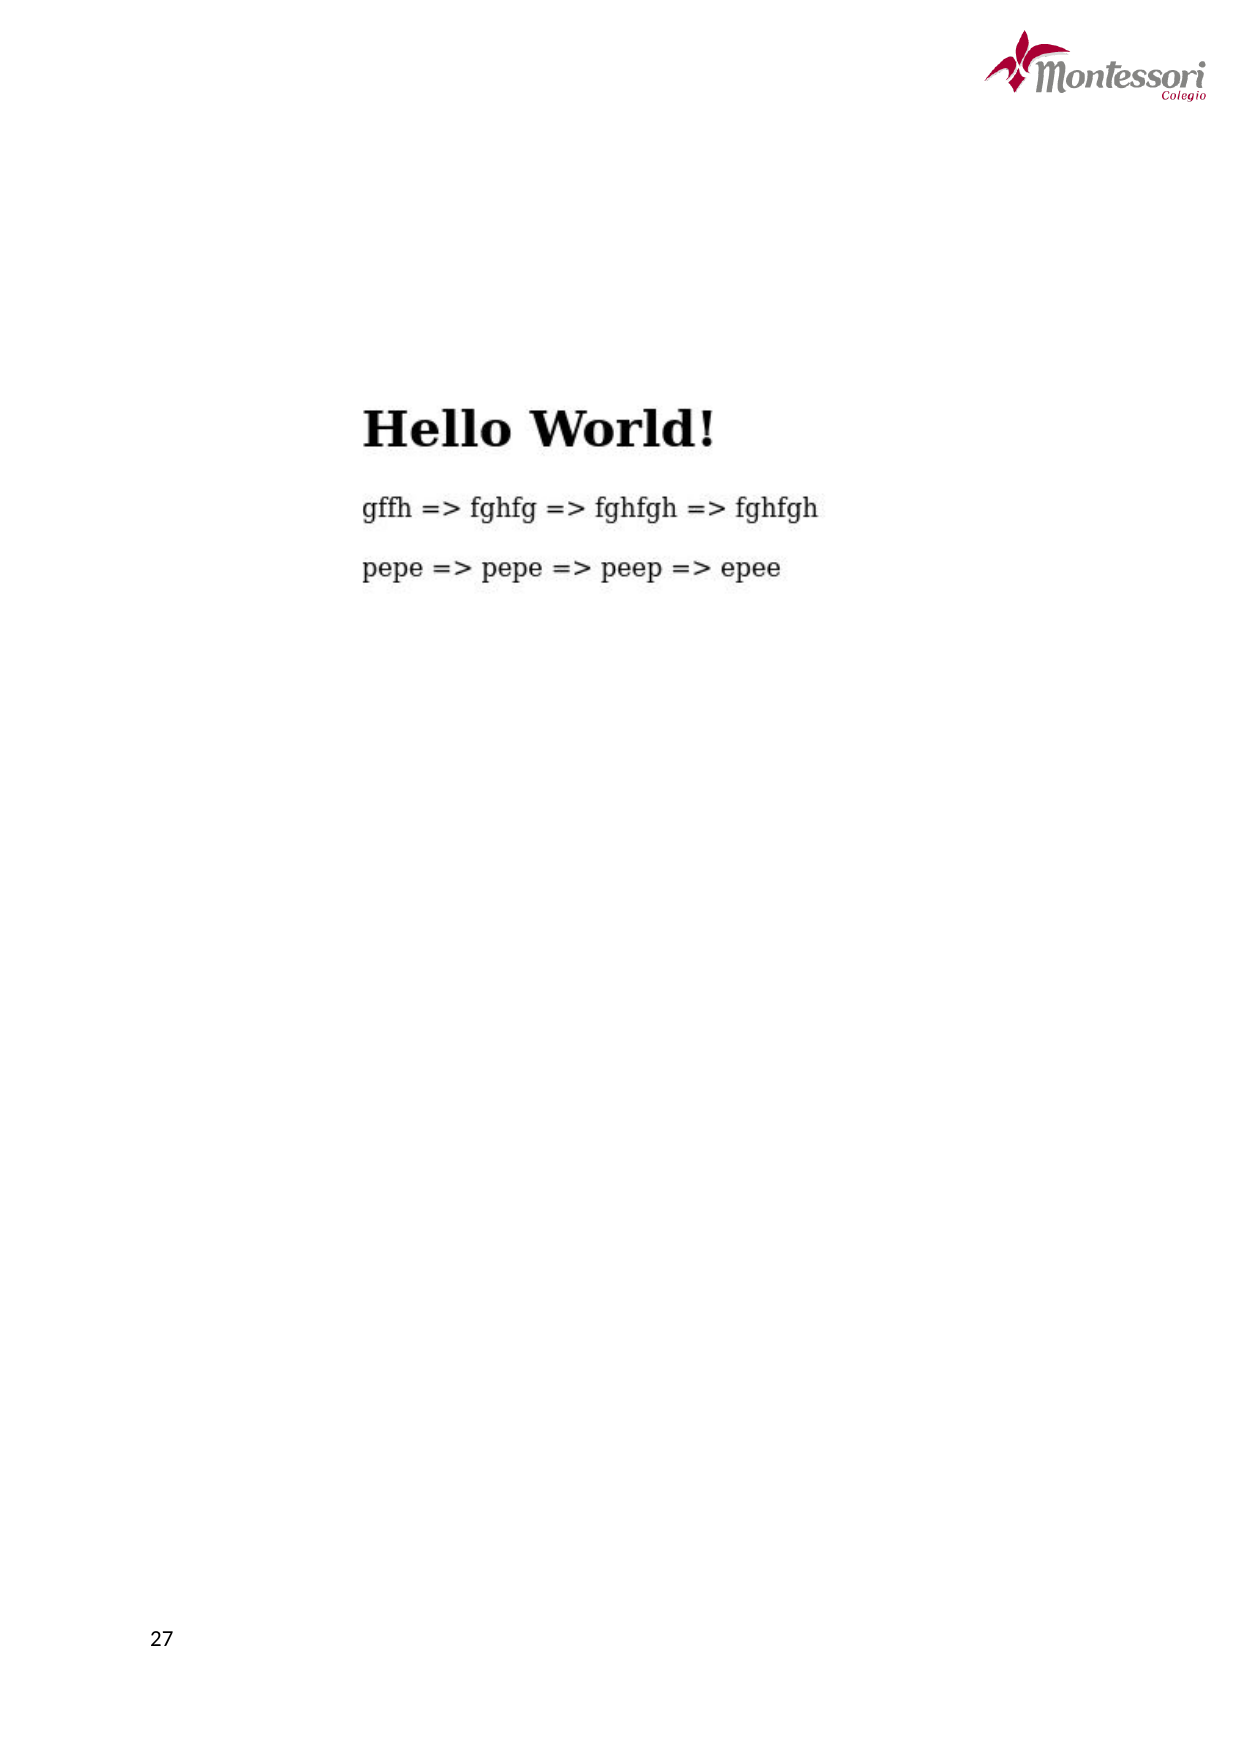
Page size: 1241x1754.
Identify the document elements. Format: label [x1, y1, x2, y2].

picture [362, 381, 902, 608]
picture [981, 29, 1207, 102]
